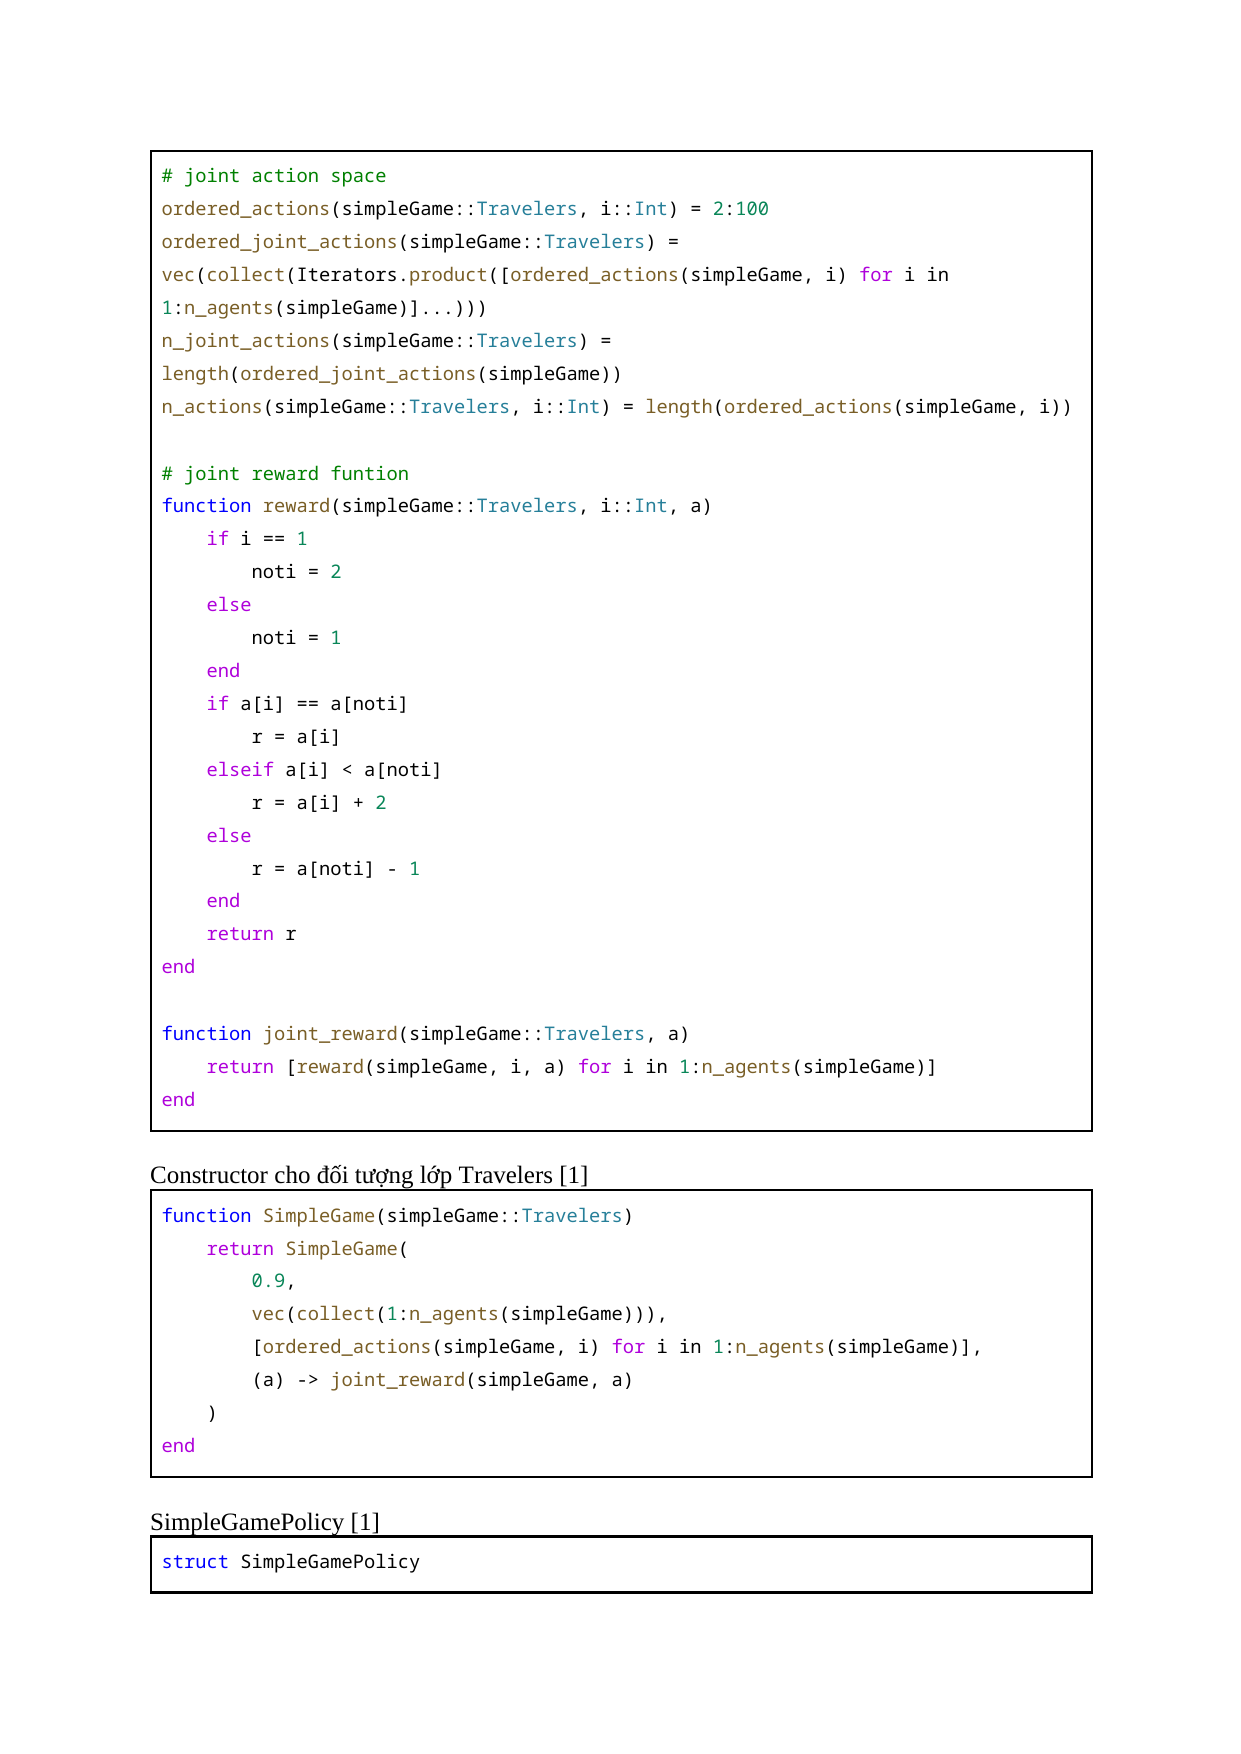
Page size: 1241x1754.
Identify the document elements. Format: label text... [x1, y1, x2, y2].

table_header function SimpleGame(simpleGame::Travelers) return SimpleGame( 0.9, vec(collect(1:n_agents(simpleGame))), [ordered_actions(simpleGame, i) for i in 1:n_agents(simpleGame)], (a) -> joint_reward(simpleGame, a) ) end [152, 1191, 1091, 1476]
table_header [152, 152, 1091, 1130]
text SimpleGamePolicy [1] [150, 1507, 1090, 1535]
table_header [152, 1538, 1091, 1591]
text Constructor cho đối tượng lớp Travelers [1] [150, 1161, 1090, 1189]
